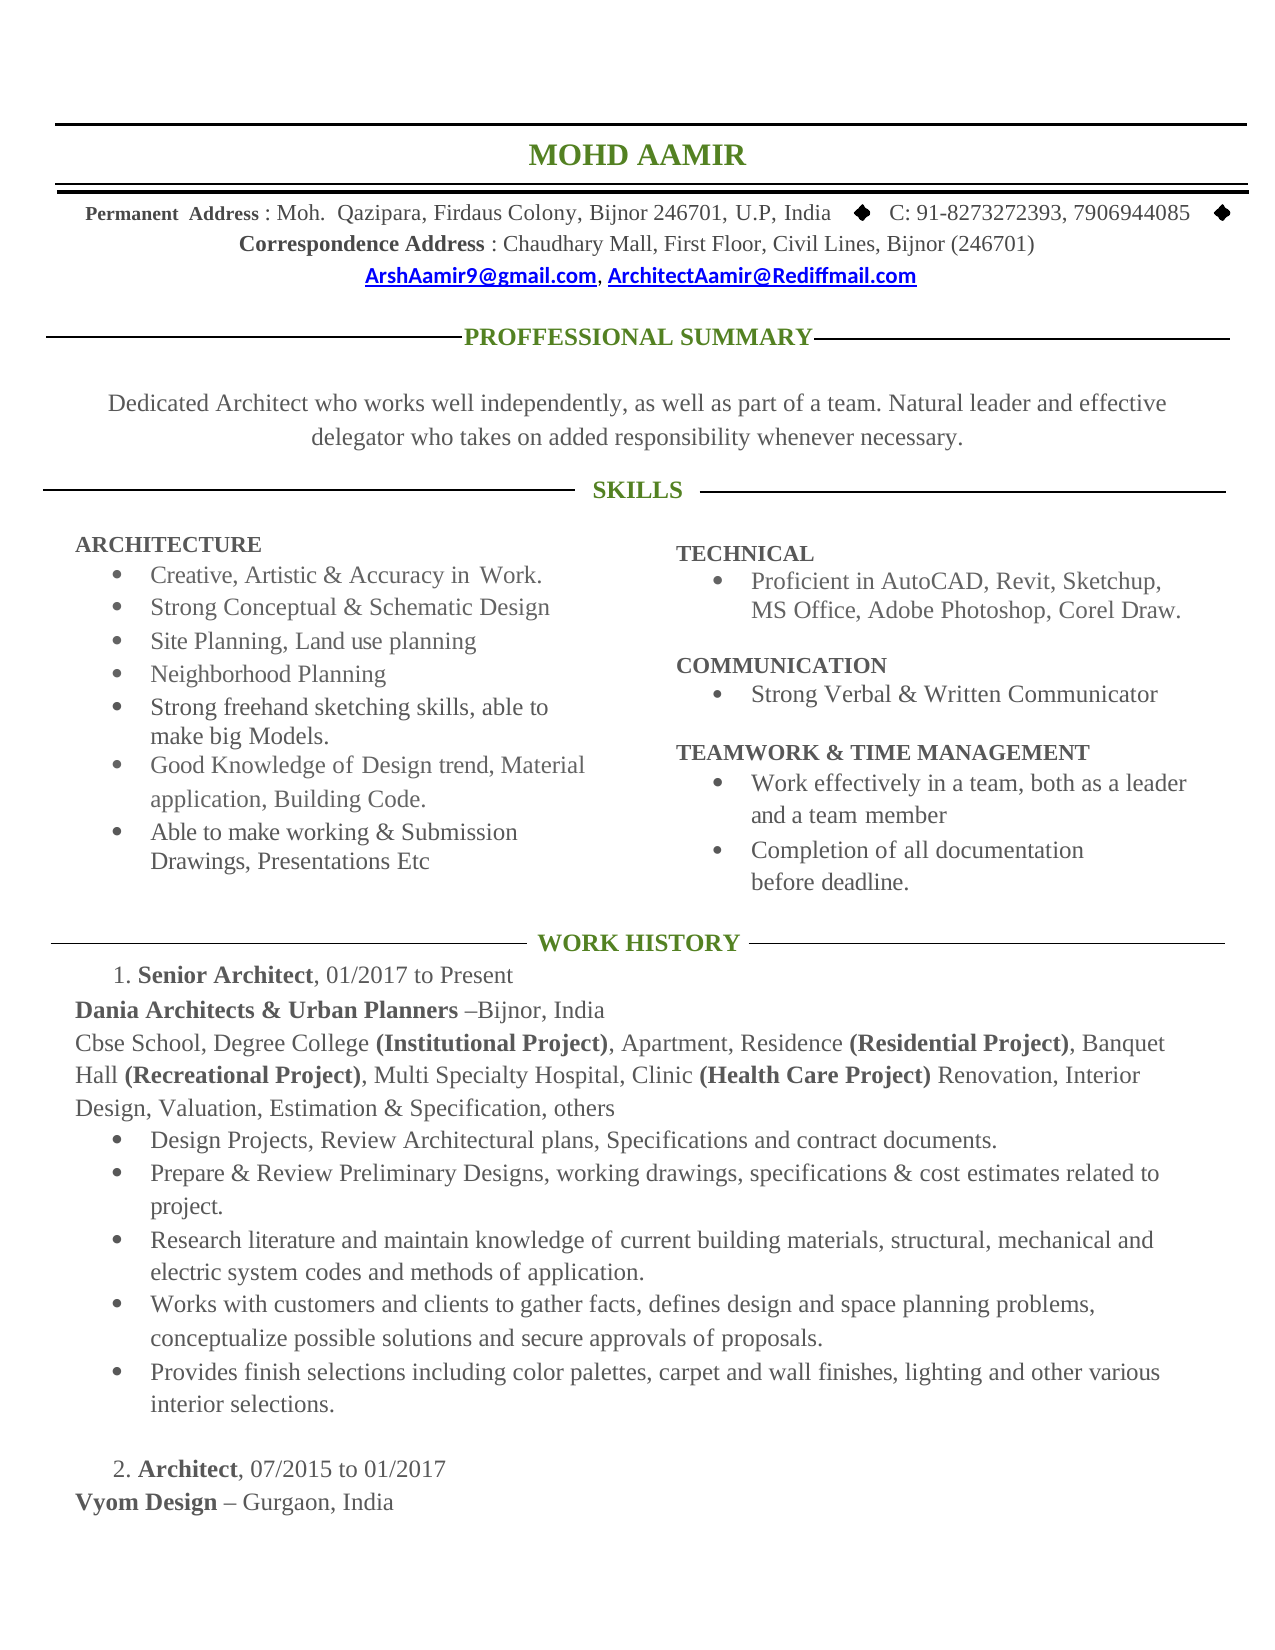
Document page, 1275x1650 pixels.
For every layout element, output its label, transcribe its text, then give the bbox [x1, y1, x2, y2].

list Good Knowledge of Design trend, Material [113, 751, 591, 779]
text MOHD AAMIR [64, 137, 1210, 172]
text application, Building Code. [150, 784, 591, 812]
text Vyom Design – Gurgaon, India [75, 1487, 1242, 1515]
text Correspondence Address : Chaudhary Mall, First Floor, Civil Lines, Bijnor (246701) [64, 230, 1209, 257]
text Cbse School, Degree College (Institutional Project), Apartment, Residence (Residential Project), Banquet Hall (Recreational Project), Multi Specialty Hospital, Clinic (Health Care Project) Renovation, Interior Design, Valuation, Estimation & Specification, others [75, 1028, 1167, 1121]
list Strong Verbal & Written Communicator [713, 679, 1242, 708]
list Creative, Artistic & Accuracy in Work. [113, 560, 591, 589]
text COMMUNICATION [676, 653, 1242, 679]
list Work effectively in a team, both as a leader and a team member [713, 768, 1187, 829]
text Dedicated Architect who works well independently, as well as part of a team. Natural leader and effective delegator who takes on added responsibility whenever necessary. [64, 388, 1210, 451]
text Dania Architects & Urban Planners –Bijnor, India [75, 995, 1242, 1024]
text ArshAamir9@gmail.com, ArchitectAamir@Rediffmail.com [64, 261, 1217, 289]
text ARCHITECTURE [75, 531, 591, 557]
list Design Projects, Review Architectural plans, Specifications and contract documents. [113, 1125, 1242, 1154]
list Strong freehand sketching skills, able to make big Models. [113, 692, 551, 750]
subtitle WORK HISTORY [64, 928, 1213, 956]
text 1. Senior Architect, 01/2017 to Present [113, 961, 1242, 989]
picture [1213, 204, 1231, 221]
text 2. Architect, 07/2015 to 01/2017 [113, 1454, 1242, 1483]
text Permanent Address : Moh. Qazipara, Firdaus Colony, Bijnor 246701, U.P, India C: 91-8273272393, 7906944085 [64, 199, 1211, 225]
text TEAMWORK & TIME MANAGEMENT [676, 739, 1242, 765]
list Completion of all documentation before deadline. [713, 835, 1151, 896]
list Neighborhood Planning [113, 659, 591, 688]
list Site Planning, Land use planning [113, 626, 591, 655]
list Able to make working & Submission Drawings, Presentations Etc [113, 818, 524, 875]
subtitle SKILLS [64, 476, 1210, 504]
list Strong Conceptual & Schematic Design [113, 592, 591, 621]
text TECHNICAL [676, 541, 1242, 566]
list Research literature and maintain knowledge of current building materials, structural, mechanical and electric system codes and methods of application. [113, 1225, 1156, 1286]
list Works with customers and clients to gather facts, defines design and space planning problems, conceptualize possible solutions and secure approvals of proposals. [113, 1289, 1096, 1352]
list Prepare & Review Preliminary Designs, working drawings, specifications & cost estimates related to project. [113, 1158, 1160, 1220]
list Proficient in AutoCAD, Revit, Sketchup, MS Office, Adobe Photoshop, Corel Draw. [713, 566, 1182, 624]
subtitle PROFFESSIONAL SUMMARY [64, 322, 1212, 351]
list Provides finish selections including color palettes, carpet and wall finishes, lighting and other various interior selections. [113, 1357, 1164, 1418]
